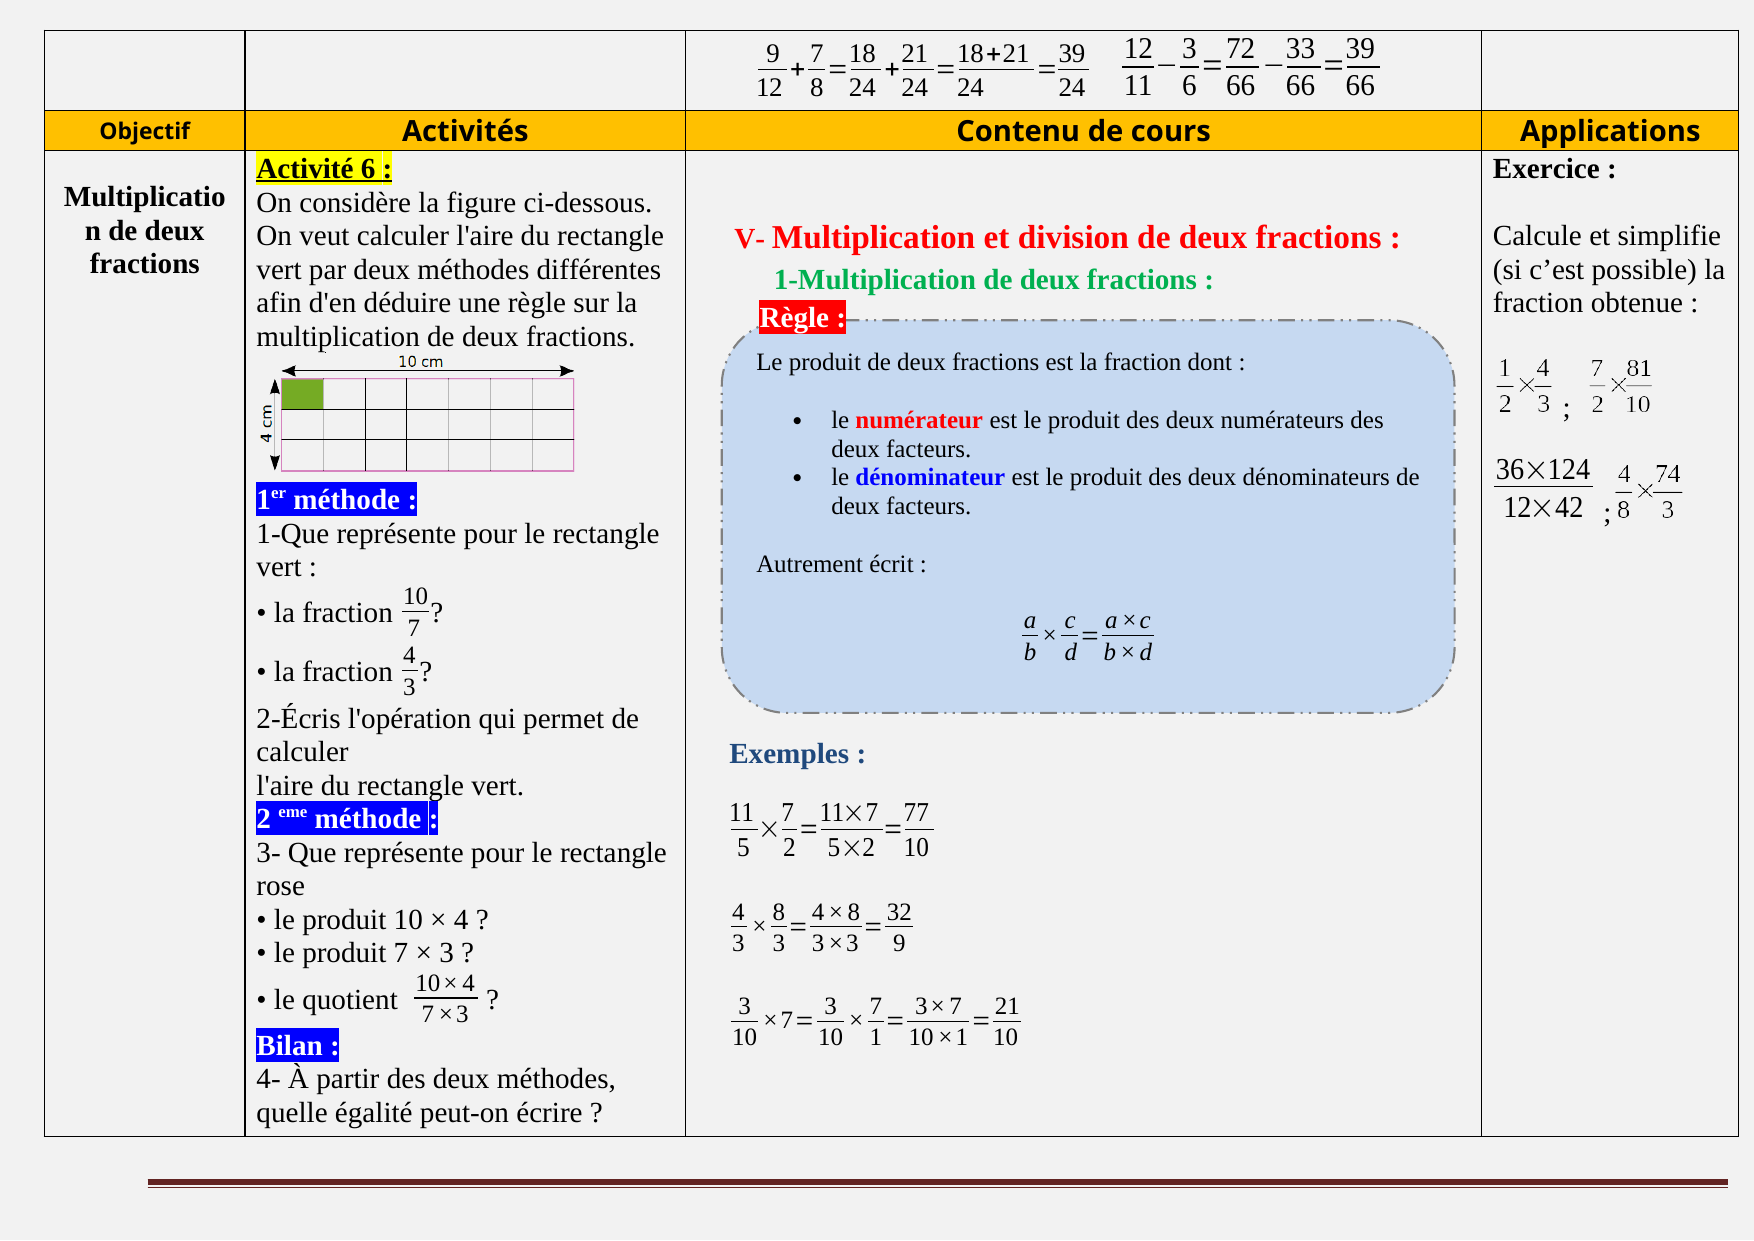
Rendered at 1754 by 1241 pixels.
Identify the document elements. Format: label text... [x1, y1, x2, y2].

picture [256, 352, 584, 483]
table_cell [45, 151, 244, 1136]
table_cell Contenu de cours [686, 111, 1481, 150]
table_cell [246, 151, 685, 1136]
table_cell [1482, 151, 1738, 1136]
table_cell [246, 31, 685, 109]
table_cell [45, 31, 244, 109]
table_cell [686, 31, 1481, 109]
table_cell Objectif [45, 111, 244, 150]
table_cell Applications [1482, 111, 1738, 150]
table_cell Activités [246, 111, 685, 150]
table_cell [1482, 31, 1738, 109]
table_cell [686, 151, 1481, 1136]
